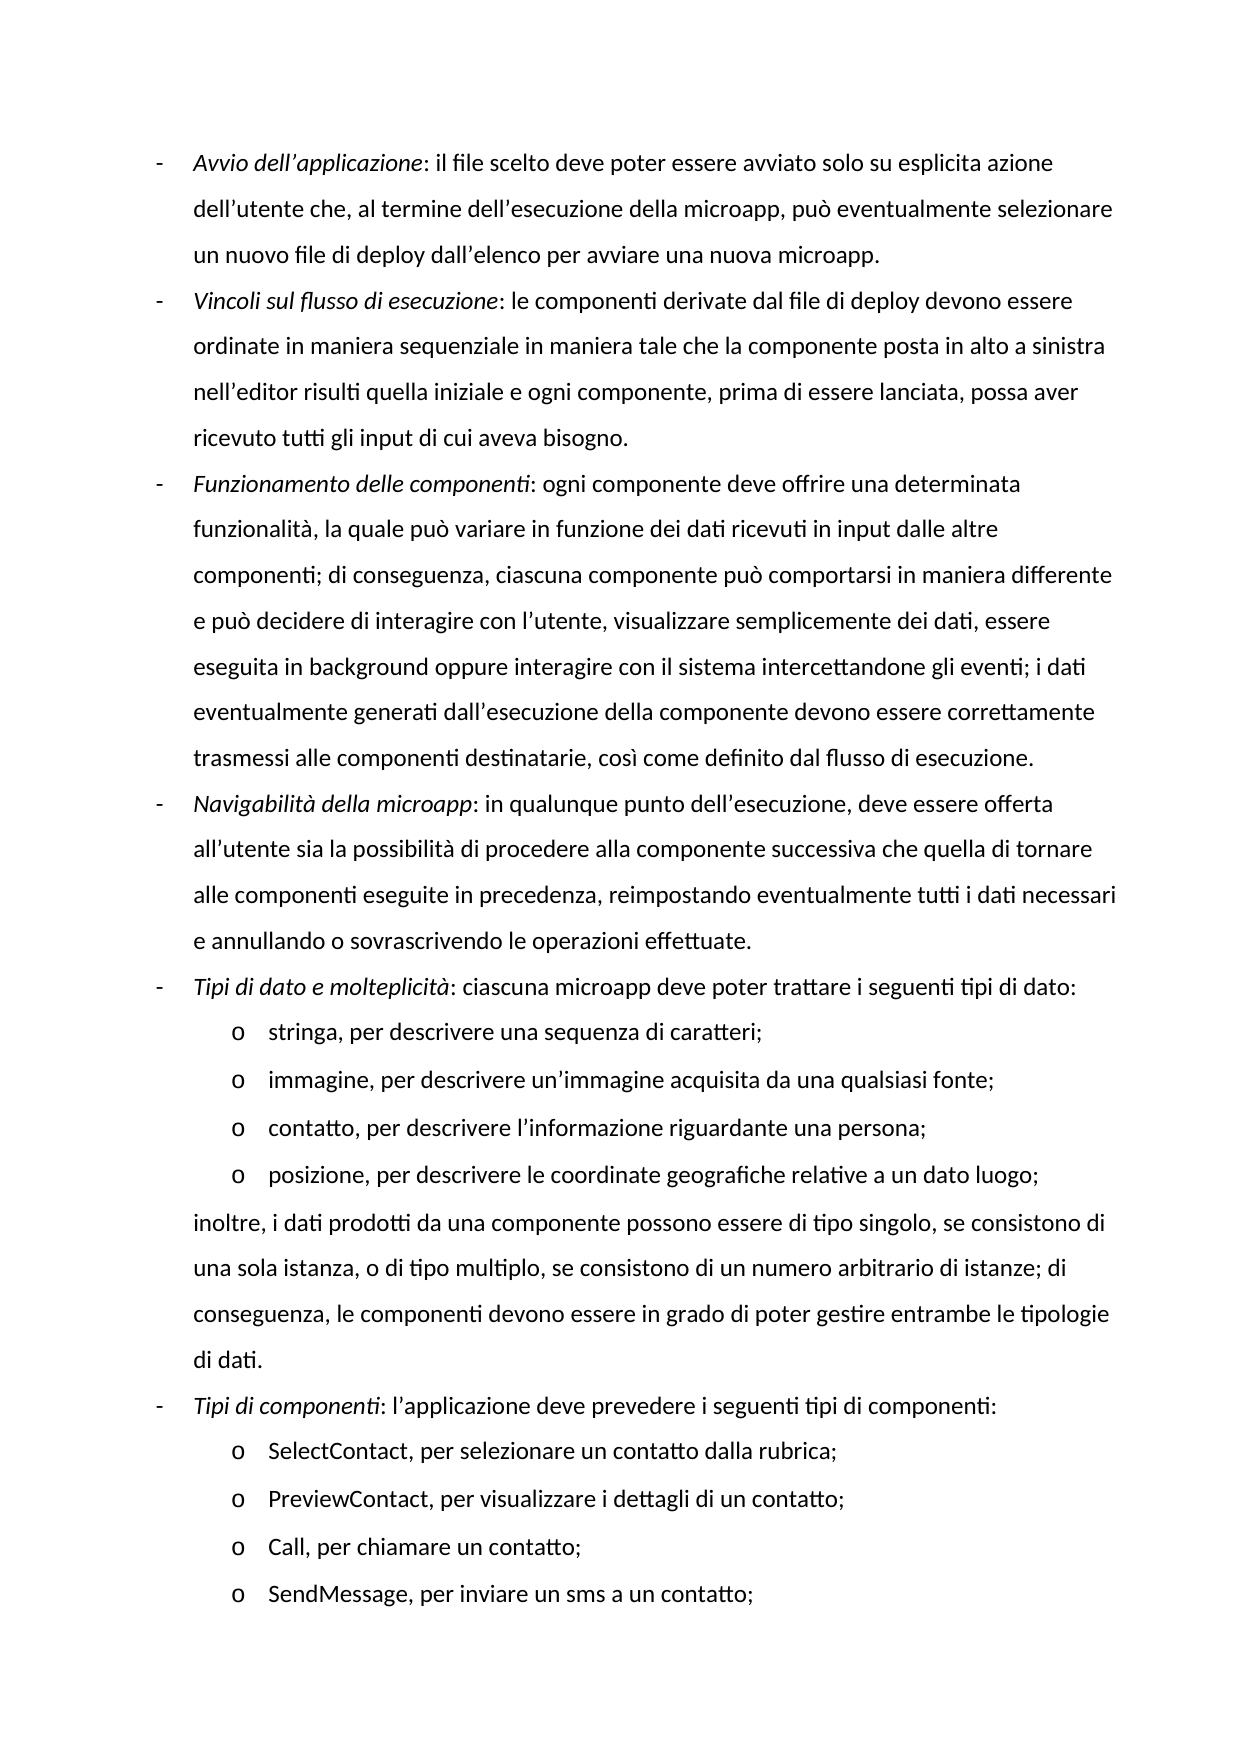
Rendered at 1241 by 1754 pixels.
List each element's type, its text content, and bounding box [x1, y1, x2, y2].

list Vincoli sul flusso di esecuzione: le componenti derivate dal file di deploy devono essere ordinate in maniera sequenziale in maniera tale che la componente posta in alto a sinistra nell’editor risulti quella iniziale e ogni componente, prima di essere lanciata, possa aver ricevuto tutti gli input di cui aveva bisogno. [156, 285, 1122, 452]
list Navigabilità della microapp: in qualunque punto dell’esecuzione, deve essere offerta all’utente sia la possibilità di procedere alla componente successiva che quella di tornare alle componenti eseguite in precedenza, reimpostando eventualmente tutti i dati necessari e annullando o sovrascrivendo le operazioni effettuate. [156, 788, 1122, 956]
list inoltre, i dati prodotti da una componente possono essere di tipo singolo, se consistono di una sola istanza, o di tipo multiplo, se consistono di un numero arbitrario di istanze; di conseguenza, le componenti devono essere in grado di poter gestire entrambe le tipologie di dati. [193, 1207, 1122, 1374]
list posizione, per descrivere le coordinate geografiche relative a un dato luogo; [231, 1159, 1122, 1191]
list Call, per chiamare un contatto; [231, 1531, 1122, 1562]
list contatto, per descrivere l’informazione riguardante una persona; [231, 1112, 1122, 1143]
list immagine, per descrivere un’immagine acquisita da una qualsiasi fonte; [231, 1064, 1122, 1096]
list Tipi di dato e molteplicità: ciascuna microapp deve poter trattare i seguenti tipi di dato: [156, 971, 1122, 1001]
list stringa, per descrivere una sequenza di caratteri; [231, 1016, 1122, 1048]
list Funzionamento delle componenti: ogni componente deve offrire una determinata funzionalità, la quale può variare in funzione dei dati ricevuti in input dalle altre componenti; di conseguenza, ciascuna componente può comportarsi in maniera differente e può decidere di interagire con l’utente, visualizzare semplicemente dei dati, essere eseguita in background oppure interagire con il sistema intercettandone gli eventi; i dati eventualmente generati dall’esecuzione della componente devono essere correttamente trasmessi alle componenti destinatarie, così come definito dal flusso di esecuzione. [156, 468, 1122, 773]
list SelectContact, per selezionare un contatto dalla rubrica; [231, 1436, 1122, 1467]
list SendMessage, per inviare un sms a un contatto; [231, 1578, 1122, 1610]
list PreviewContact, per visualizzare i dettagli di un contatto; [231, 1483, 1122, 1515]
list Tipi di componenti: l’applicazione deve prevedere i seguenti tipi di componenti: [156, 1390, 1122, 1420]
list Avvio dell’applicazione: il file scelto deve poter essere avviato solo su esplicita azione dell’utente che, al termine dell’esecuzione della microapp, può eventualmente selezionare un nuovo file di deploy dall’elenco per avviare una nuova microapp. [156, 148, 1122, 269]
